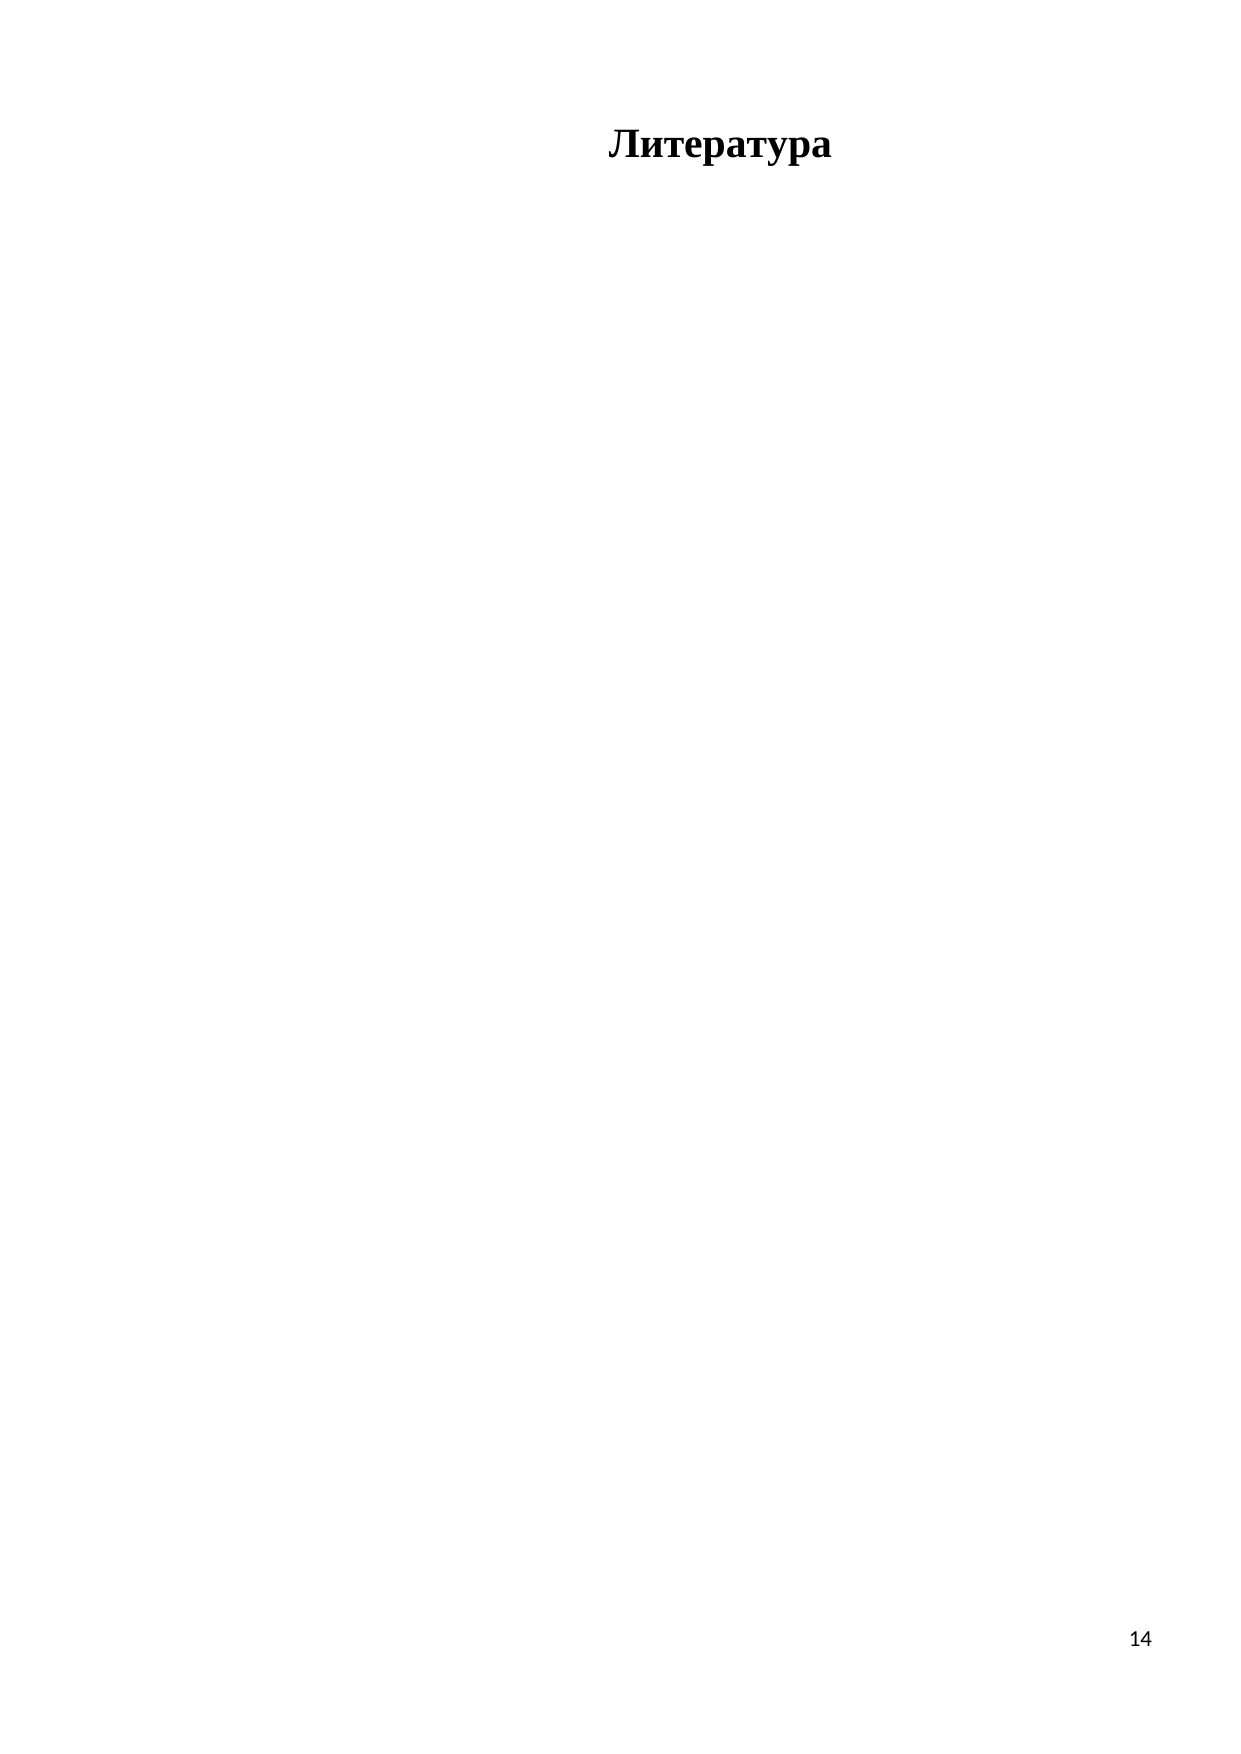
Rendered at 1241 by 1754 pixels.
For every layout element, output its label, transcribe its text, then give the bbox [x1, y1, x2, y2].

text Литература [288, 118, 1152, 166]
